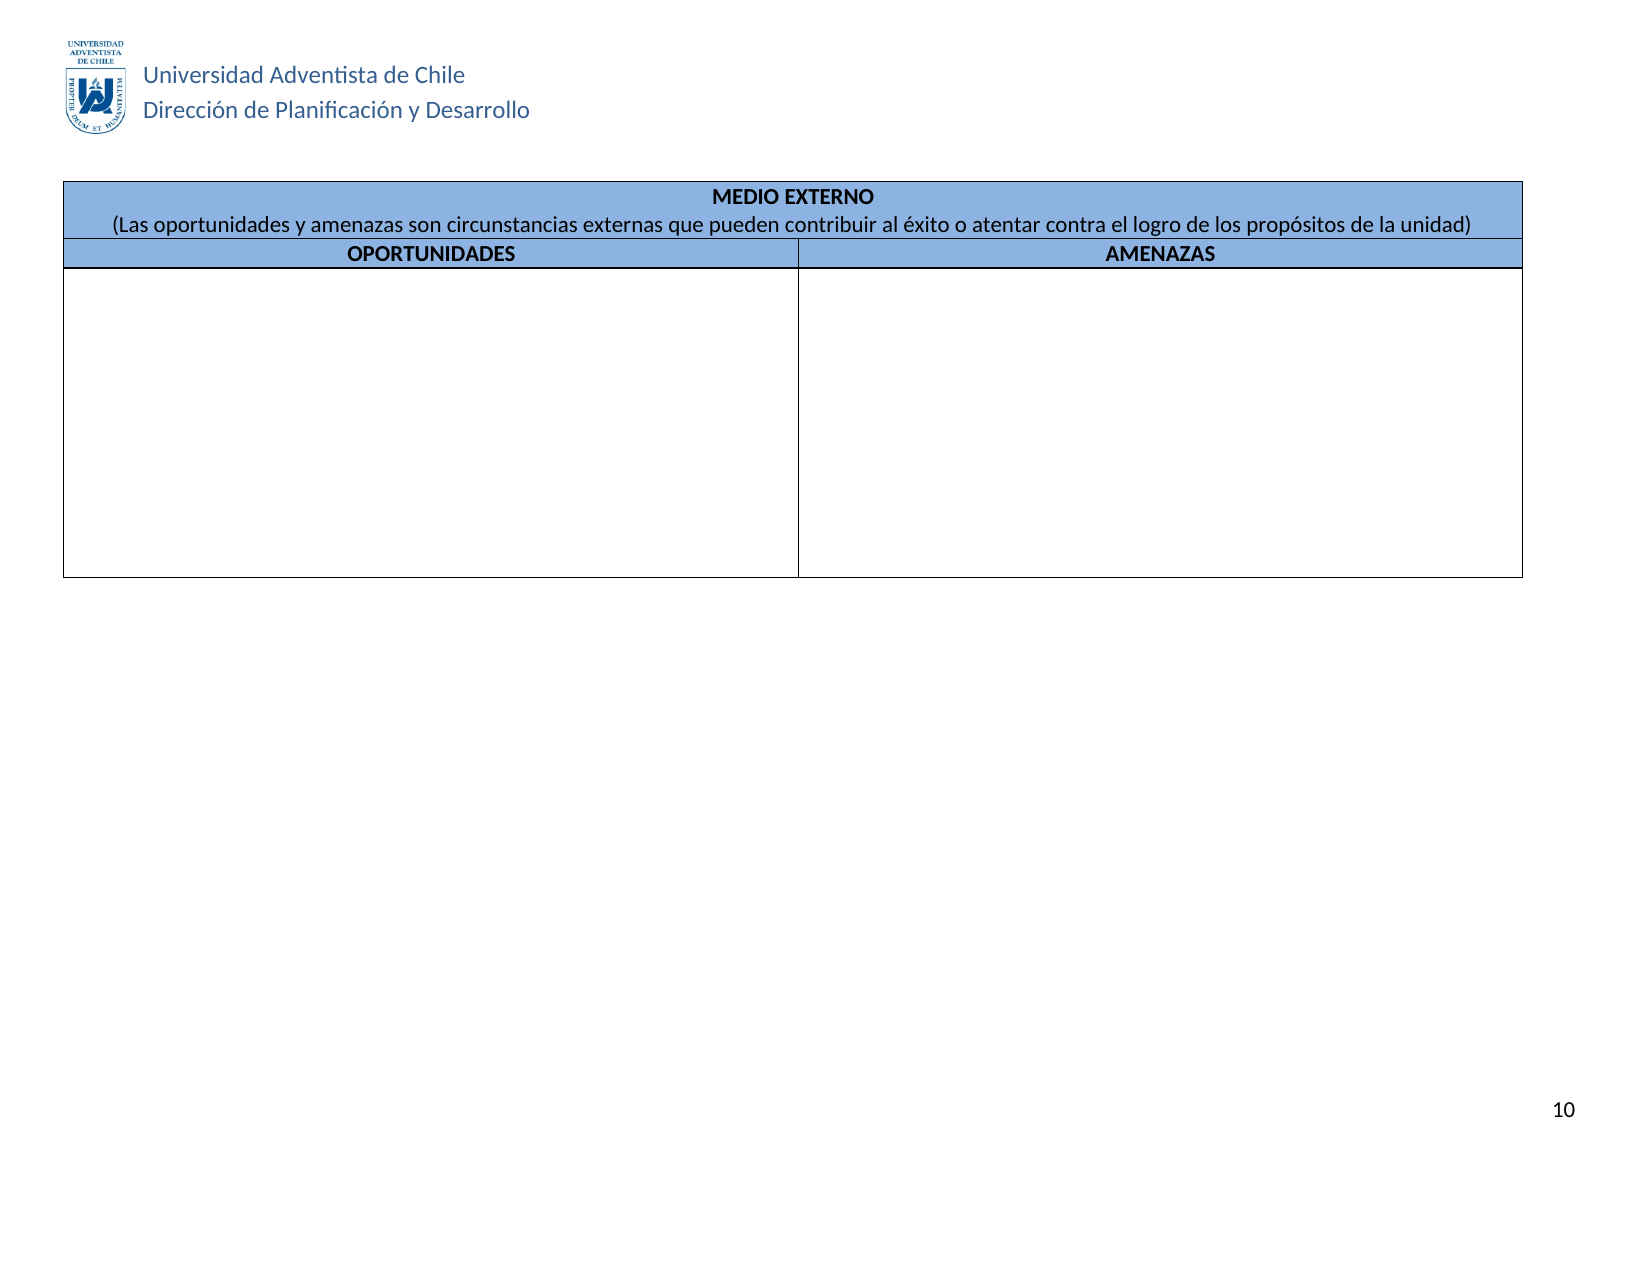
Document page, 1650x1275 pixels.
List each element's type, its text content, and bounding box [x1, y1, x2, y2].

table_cell [799, 269, 1522, 577]
table_header MEDIO EXTERNO (Las oportunidades y amenazas son circunstancias externas que pueden contribuir al éxito o atentar contra el logro de los propósitos de la unidad) [64, 182, 1522, 238]
table_cell [64, 269, 798, 577]
table_cell AMENAZAS [799, 239, 1522, 267]
table_cell OPORTUNIDADES [64, 239, 798, 267]
picture [65, 41, 126, 134]
